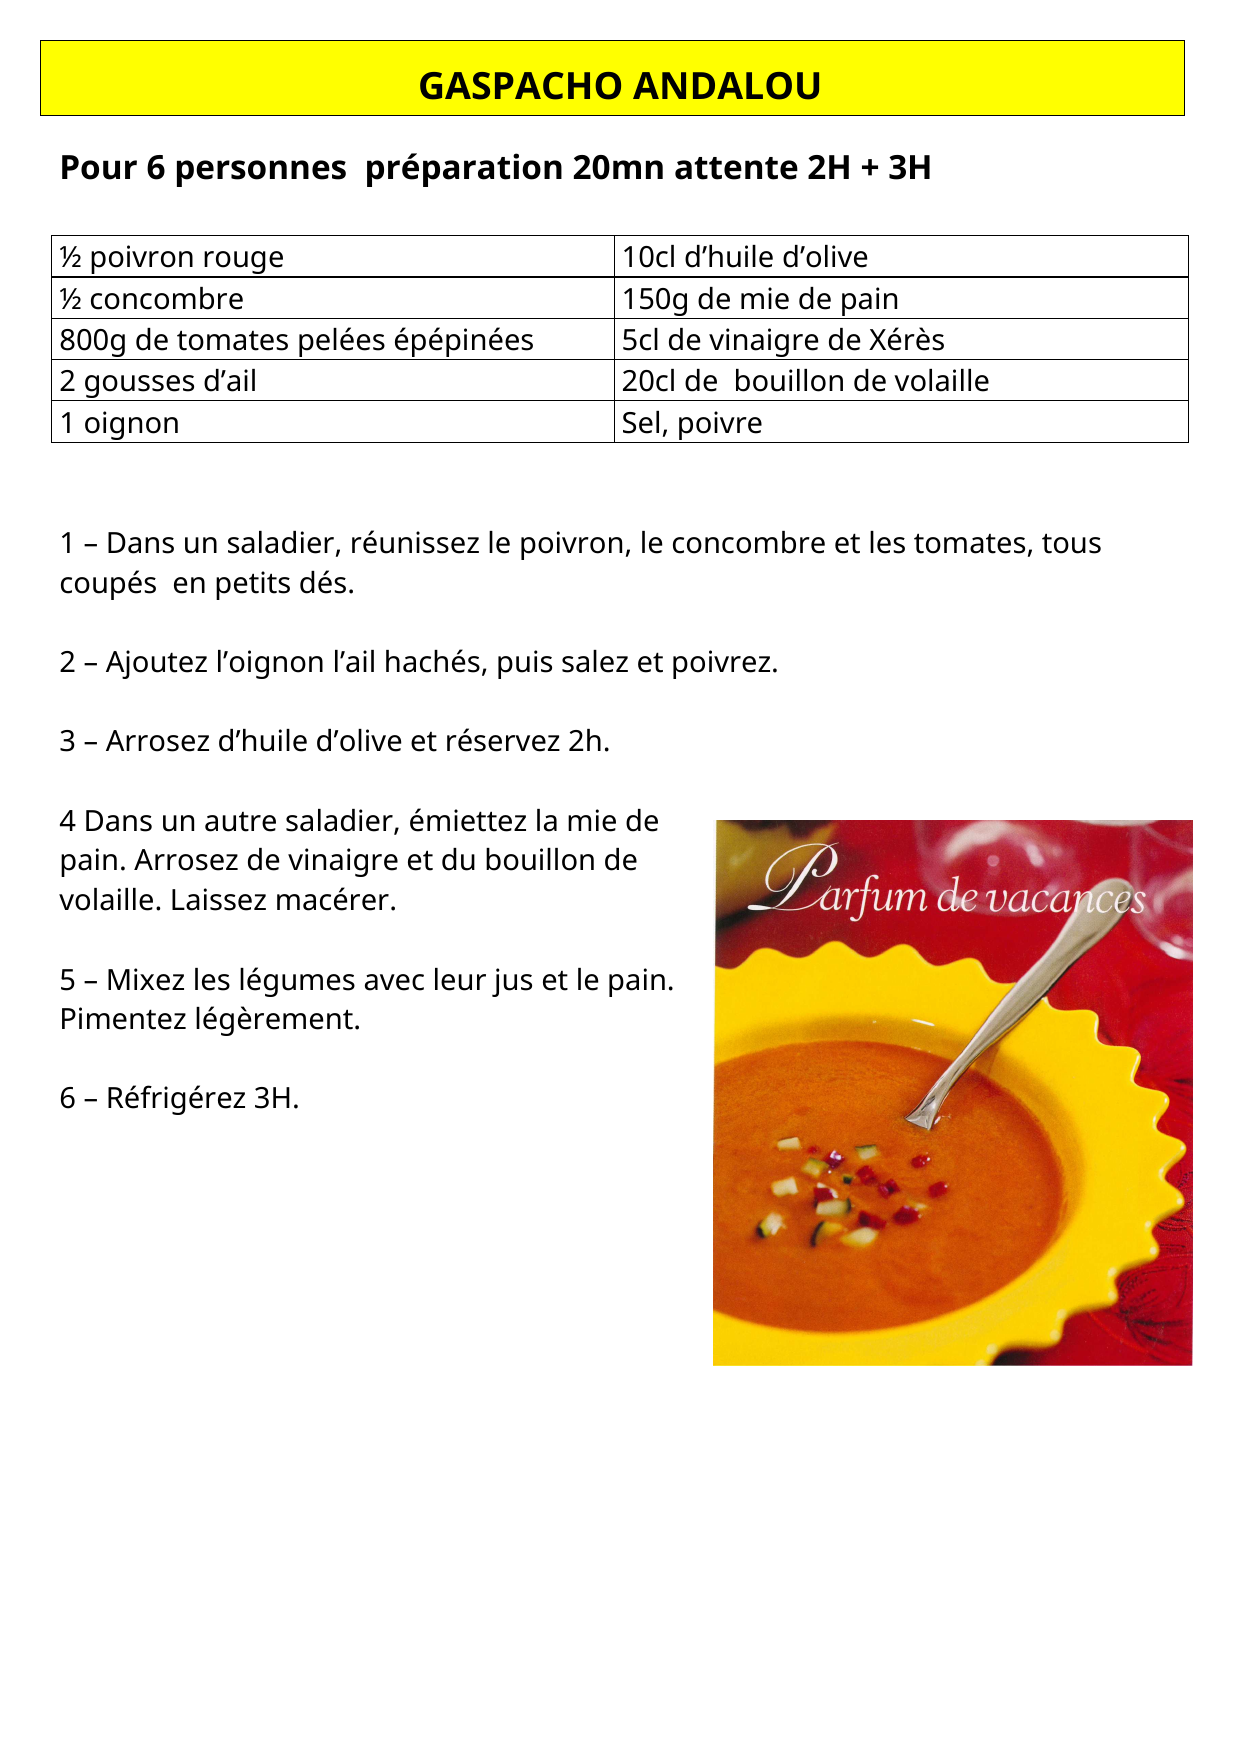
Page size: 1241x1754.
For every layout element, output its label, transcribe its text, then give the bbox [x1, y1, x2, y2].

table_cell 800g de tomates pelées épépinées [52, 319, 614, 359]
picture [713, 820, 1193, 1366]
table_cell ½ concombre [52, 278, 614, 318]
table_cell Sel, poivre [615, 401, 1188, 442]
table_header 10cl d’huile d’olive [615, 236, 1188, 276]
text Pour 6 personnes préparation 20mn attente 2H + 3H [59, 144, 1181, 189]
table_cell 2 gousses d’ail [52, 360, 614, 400]
table_header ½ poivron rouge [52, 236, 614, 276]
table_cell 5cl de vinaigre de Xérès [615, 319, 1188, 359]
table_cell 1 oignon [52, 401, 614, 442]
text 4 Dans un autre saladier, émiettez la mie de pain. Arrosez de vinaigre et du bouillon de volaille. Laissez macérer. [59, 800, 1181, 919]
text 2 – Ajoutez l’oignon l’ail hachés, puis salez et poivrez. [59, 641, 1181, 681]
text 5 – Mixez les légumes avec leur jus et le pain. Pimentez légèrement. [59, 959, 1181, 1038]
table_cell 150g de mie de pain [615, 278, 1188, 318]
text 3 – Arrosez d’huile d’olive et réservez 2h. [59, 721, 1181, 760]
subtitle GASPACHO ANDALOU [59, 59, 1181, 110]
table_cell 20cl de bouillon de volaille [615, 360, 1188, 400]
text 1 – Dans un saladier, réunissez le poivron, le concombre et les tomates, tous coupés en petits dés. [59, 522, 1181, 602]
text 6 – Réfrigérez 3H. [59, 1078, 1181, 1117]
